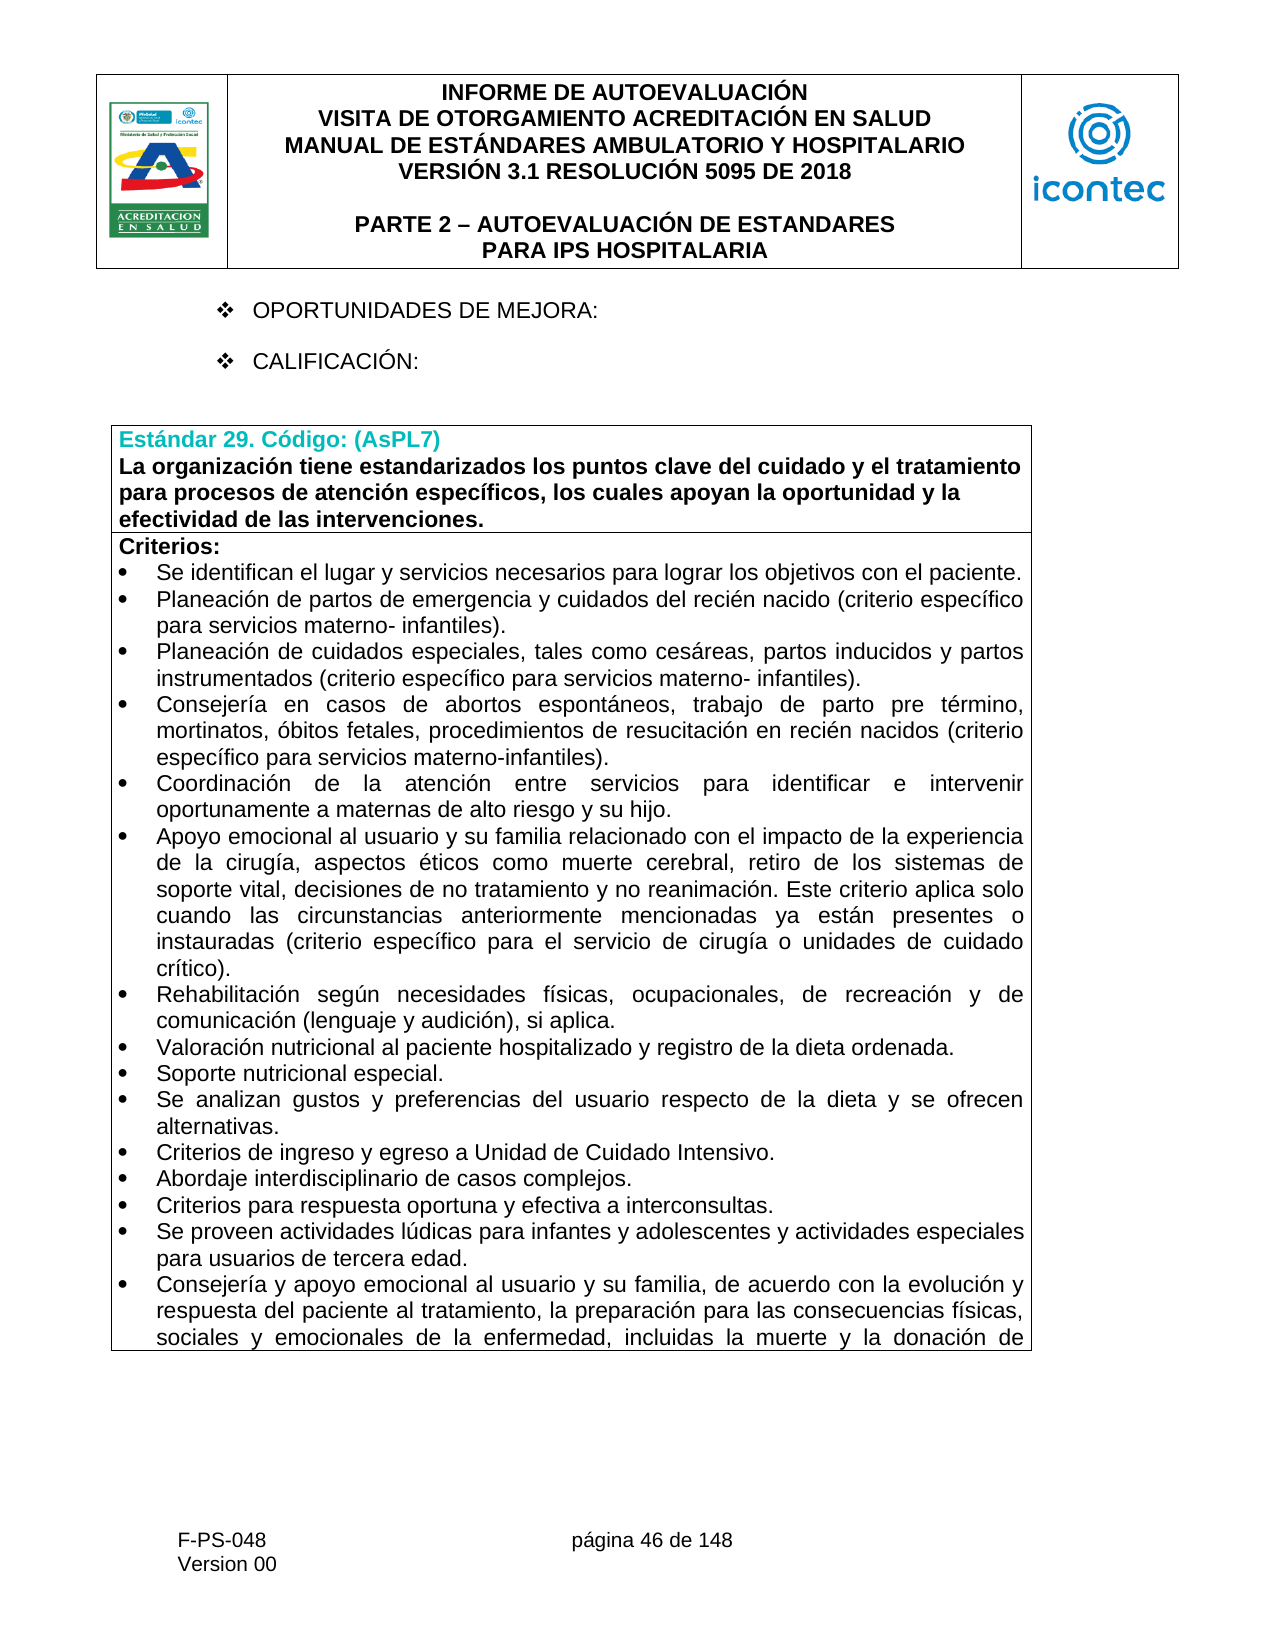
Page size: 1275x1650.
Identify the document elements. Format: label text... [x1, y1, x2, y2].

table_header Estándar 29. Código: (AsPL7) La organización tiene estandarizados los puntos clave del cuidado y el tratamiento para procesos de atención específicos, los cuales apoyan la oportunidad y la efectividad de las intervenciones. [112, 426, 1031, 532]
list CALIFICACIÓN: [215, 348, 1098, 374]
picture [103, 97, 214, 242]
list OPORTUNIDADES DE MEJORA: [215, 297, 1098, 323]
picture [1028, 96, 1171, 207]
